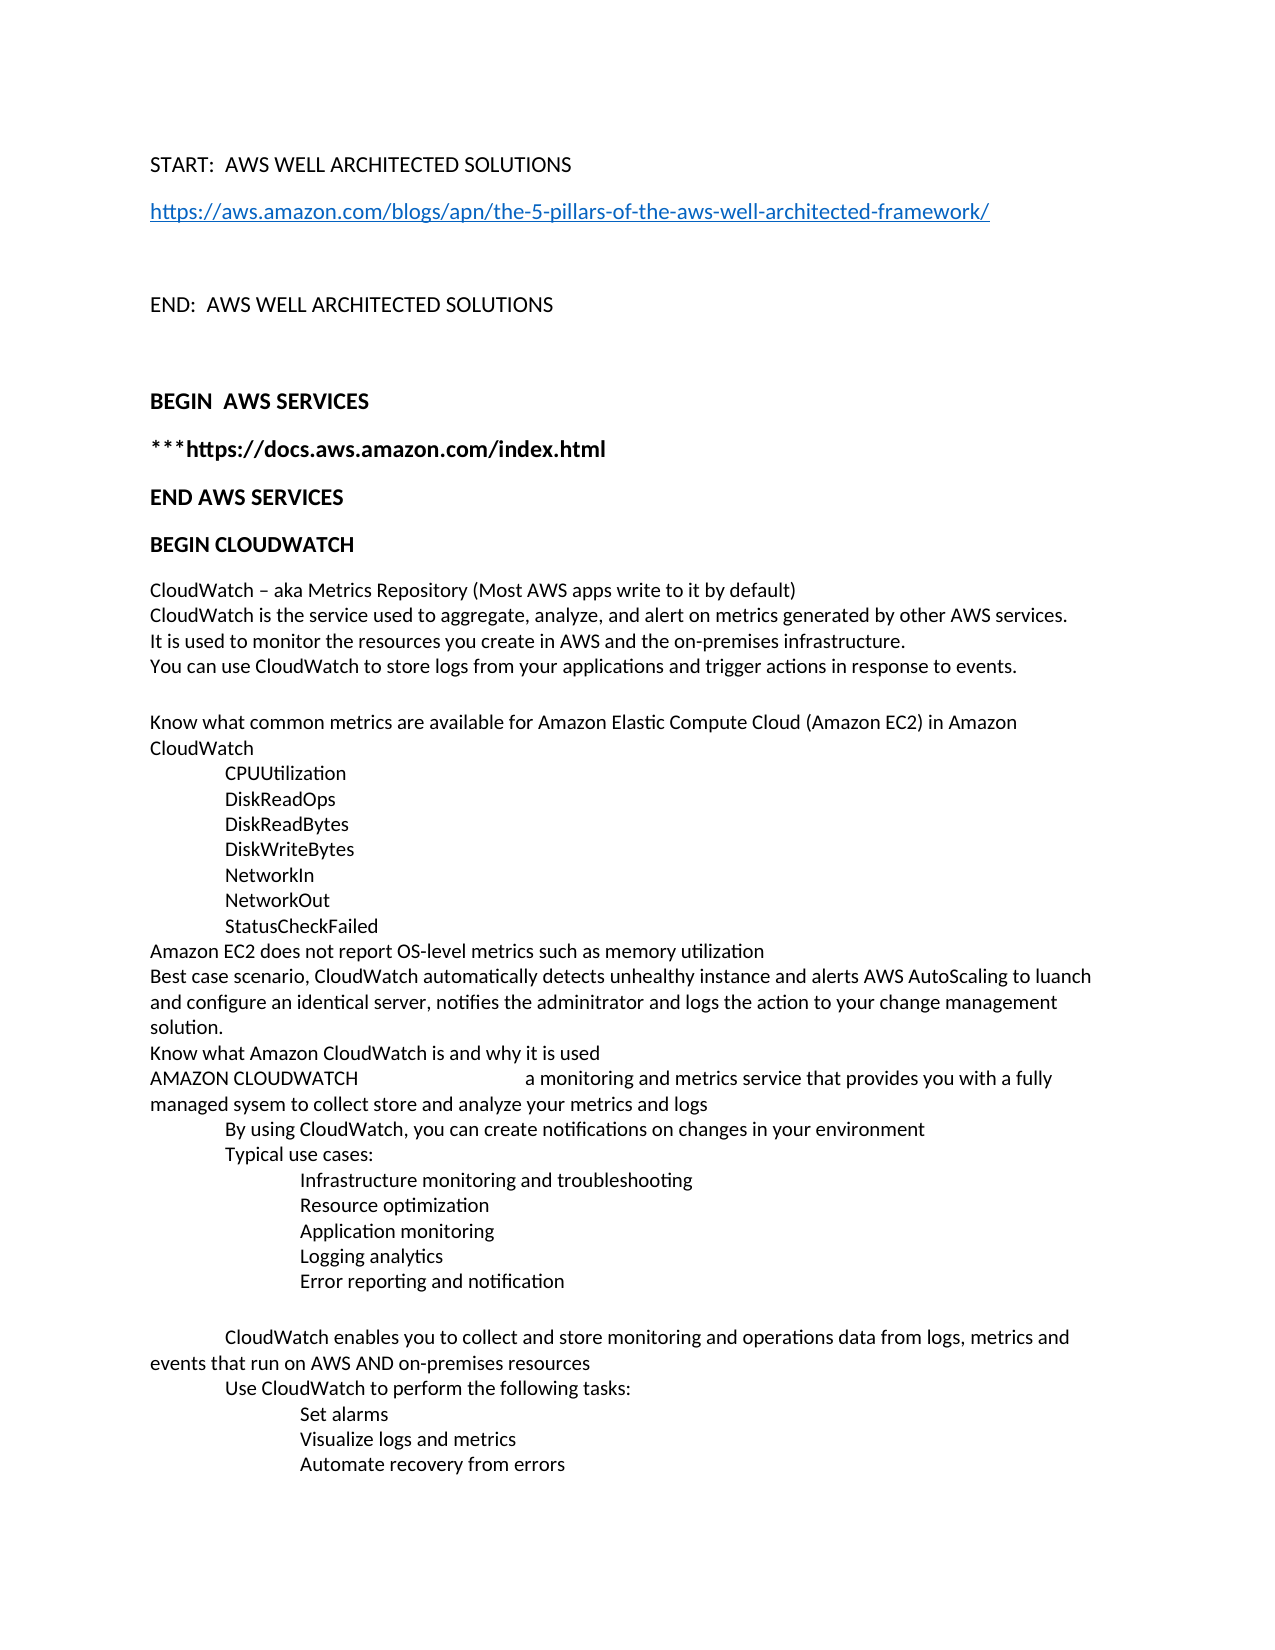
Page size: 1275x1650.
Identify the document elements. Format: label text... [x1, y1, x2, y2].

text BEGIN AWS SERVICES [150, 386, 1125, 415]
text NetworkIn [150, 862, 1125, 887]
text Infrastructure monitoring and troubleshooting [150, 1167, 1125, 1192]
text It is used to monitor the resources you create in AWS and the on-premises infrastructure. [150, 628, 1125, 653]
text Automate recovery from errors [150, 1452, 1125, 1477]
text Know what common metrics are available for Amazon Elastic Compute Cloud (Amazon EC2) in Amazon CloudWatch [150, 709, 1125, 760]
text DiskReadOps [150, 786, 1125, 811]
text Amazon EC2 does not report OS-level metrics such as memory utilization [150, 938, 1125, 964]
text Typical use cases: [150, 1142, 1125, 1167]
text Use CloudWatch to perform the following tasks: [150, 1375, 1125, 1401]
text ***https://docs.aws.amazon.com/index.html [150, 434, 1125, 463]
text Resource optimization [150, 1192, 1125, 1218]
text CloudWatch enables you to collect and store monitoring and operations data from logs, metrics and events that run on AWS AND on-premises resources [150, 1324, 1125, 1375]
text https://aws.amazon.com/blogs/apn/the-5-pillars-of-the-aws-well-architected-framework/ [150, 197, 1125, 225]
text END: AWS WELL ARCHITECTED SOLUTIONS [150, 291, 1125, 319]
text NetworkOut [150, 887, 1125, 913]
text BEGIN CLOUDWATCH [150, 530, 1125, 558]
text CPUUtilization [150, 760, 1125, 786]
text DiskReadBytes [150, 811, 1125, 837]
text Best case scenario, CloudWatch automatically detects unhealthy instance and alerts AWS AutoScaling to luanch and configure an identical server, notifies the adminitrator and logs the action to your change management solution. [150, 964, 1125, 1040]
text You can use CloudWatch to store logs from your applications and trigger actions in response to events. [150, 653, 1125, 679]
text Visualize logs and metrics [150, 1426, 1125, 1452]
text Application monitoring [150, 1218, 1125, 1243]
text StatusCheckFailed [150, 913, 1125, 938]
text CloudWatch – aka Metrics Repository (Most AWS apps write to it by default) [150, 577, 1125, 603]
text START: AWS WELL ARCHITECTED SOLUTIONS [150, 150, 1125, 178]
text Know what Amazon CloudWatch is and why it is used [150, 1040, 1125, 1065]
text By using CloudWatch, you can create notifications on changes in your environment [150, 1116, 1125, 1142]
text Logging analytics [150, 1243, 1125, 1269]
text CloudWatch is the service used to aggregate, analyze, and alert on metrics generated by other AWS services. [150, 603, 1125, 628]
text Error reporting and notification [150, 1269, 1125, 1294]
text AMAZON CLOUDWATCH a monitoring and metrics service that provides you with a fully managed sysem to collect store and analyze your metrics and logs [150, 1065, 1125, 1116]
text END AWS SERVICES [150, 482, 1125, 511]
text DiskWriteBytes [150, 837, 1125, 862]
text Set alarms [150, 1401, 1125, 1426]
